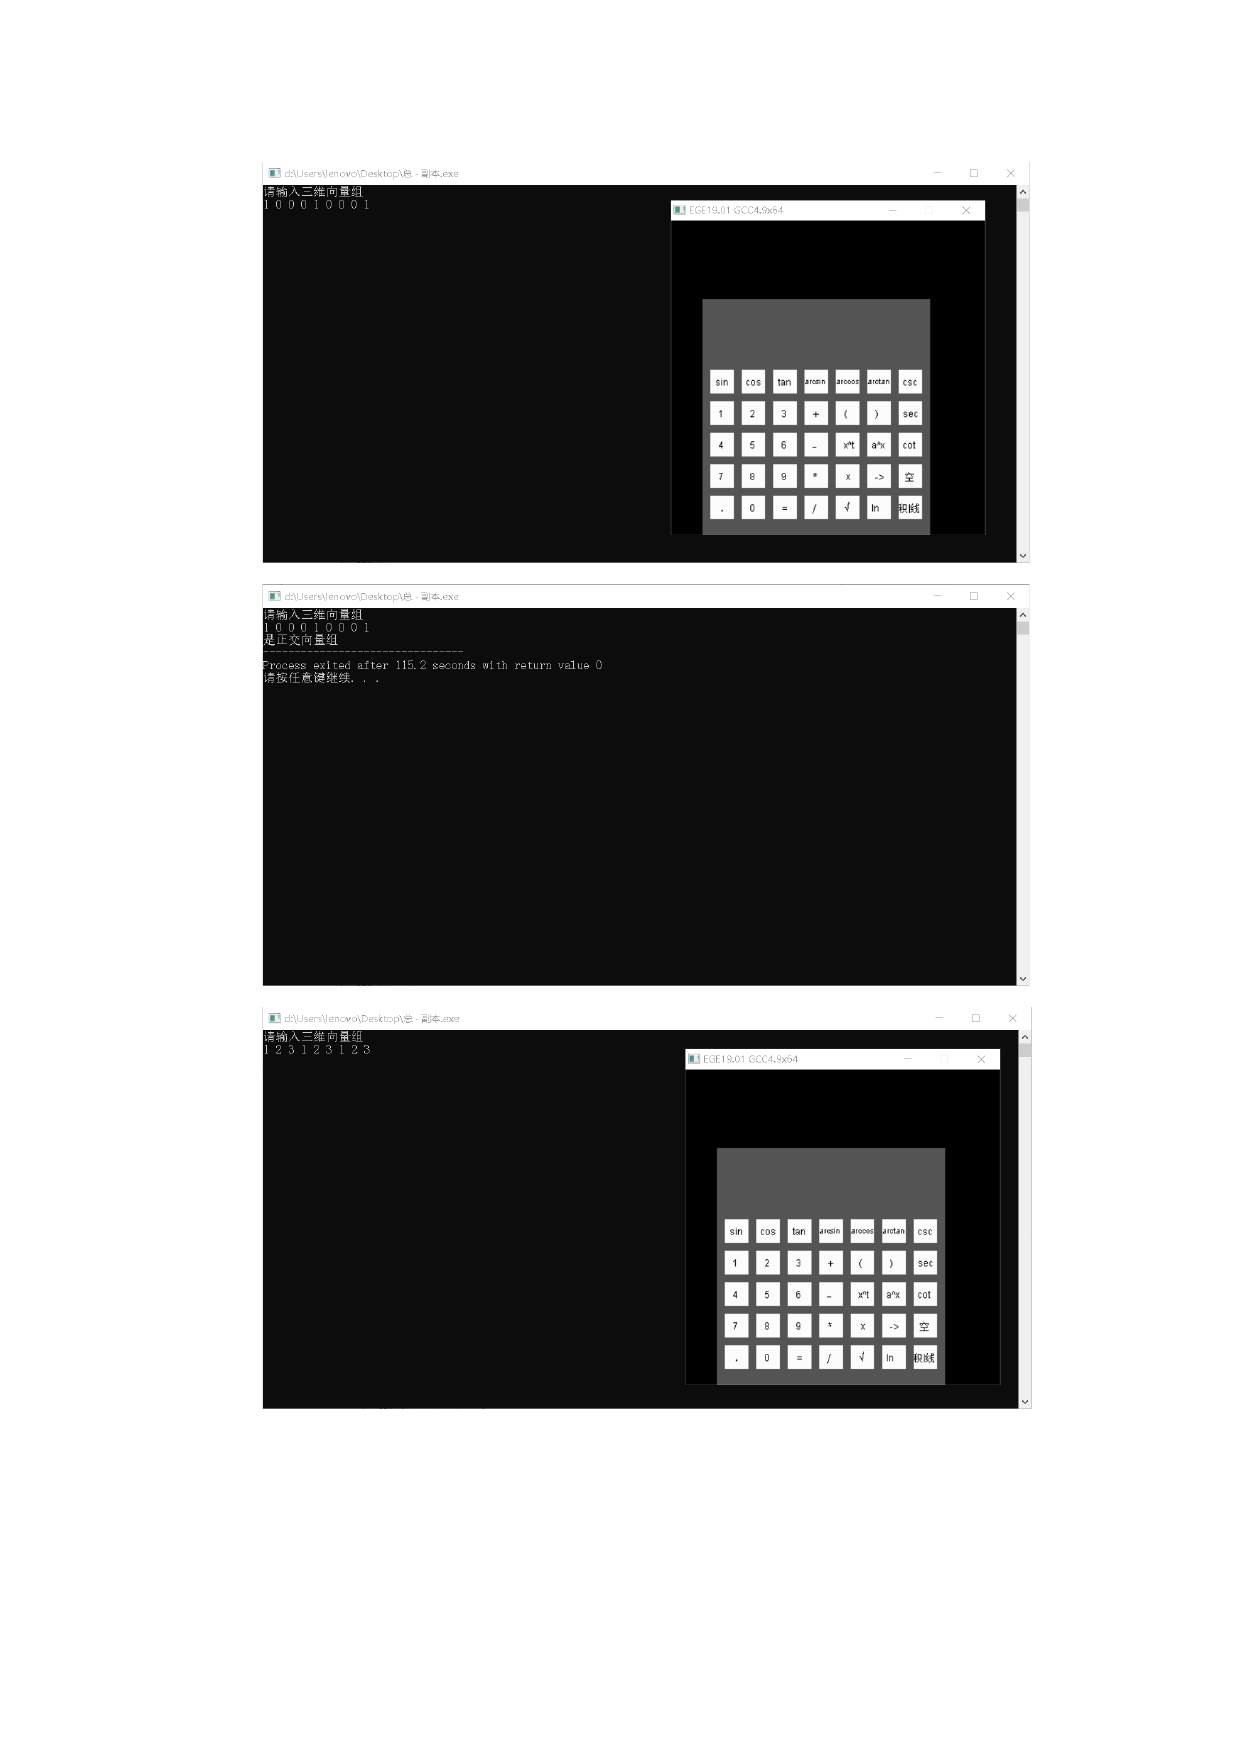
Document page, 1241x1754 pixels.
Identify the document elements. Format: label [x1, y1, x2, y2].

picture [262, 584, 1030, 986]
picture [262, 1007, 1032, 1409]
picture [262, 162, 1030, 563]
